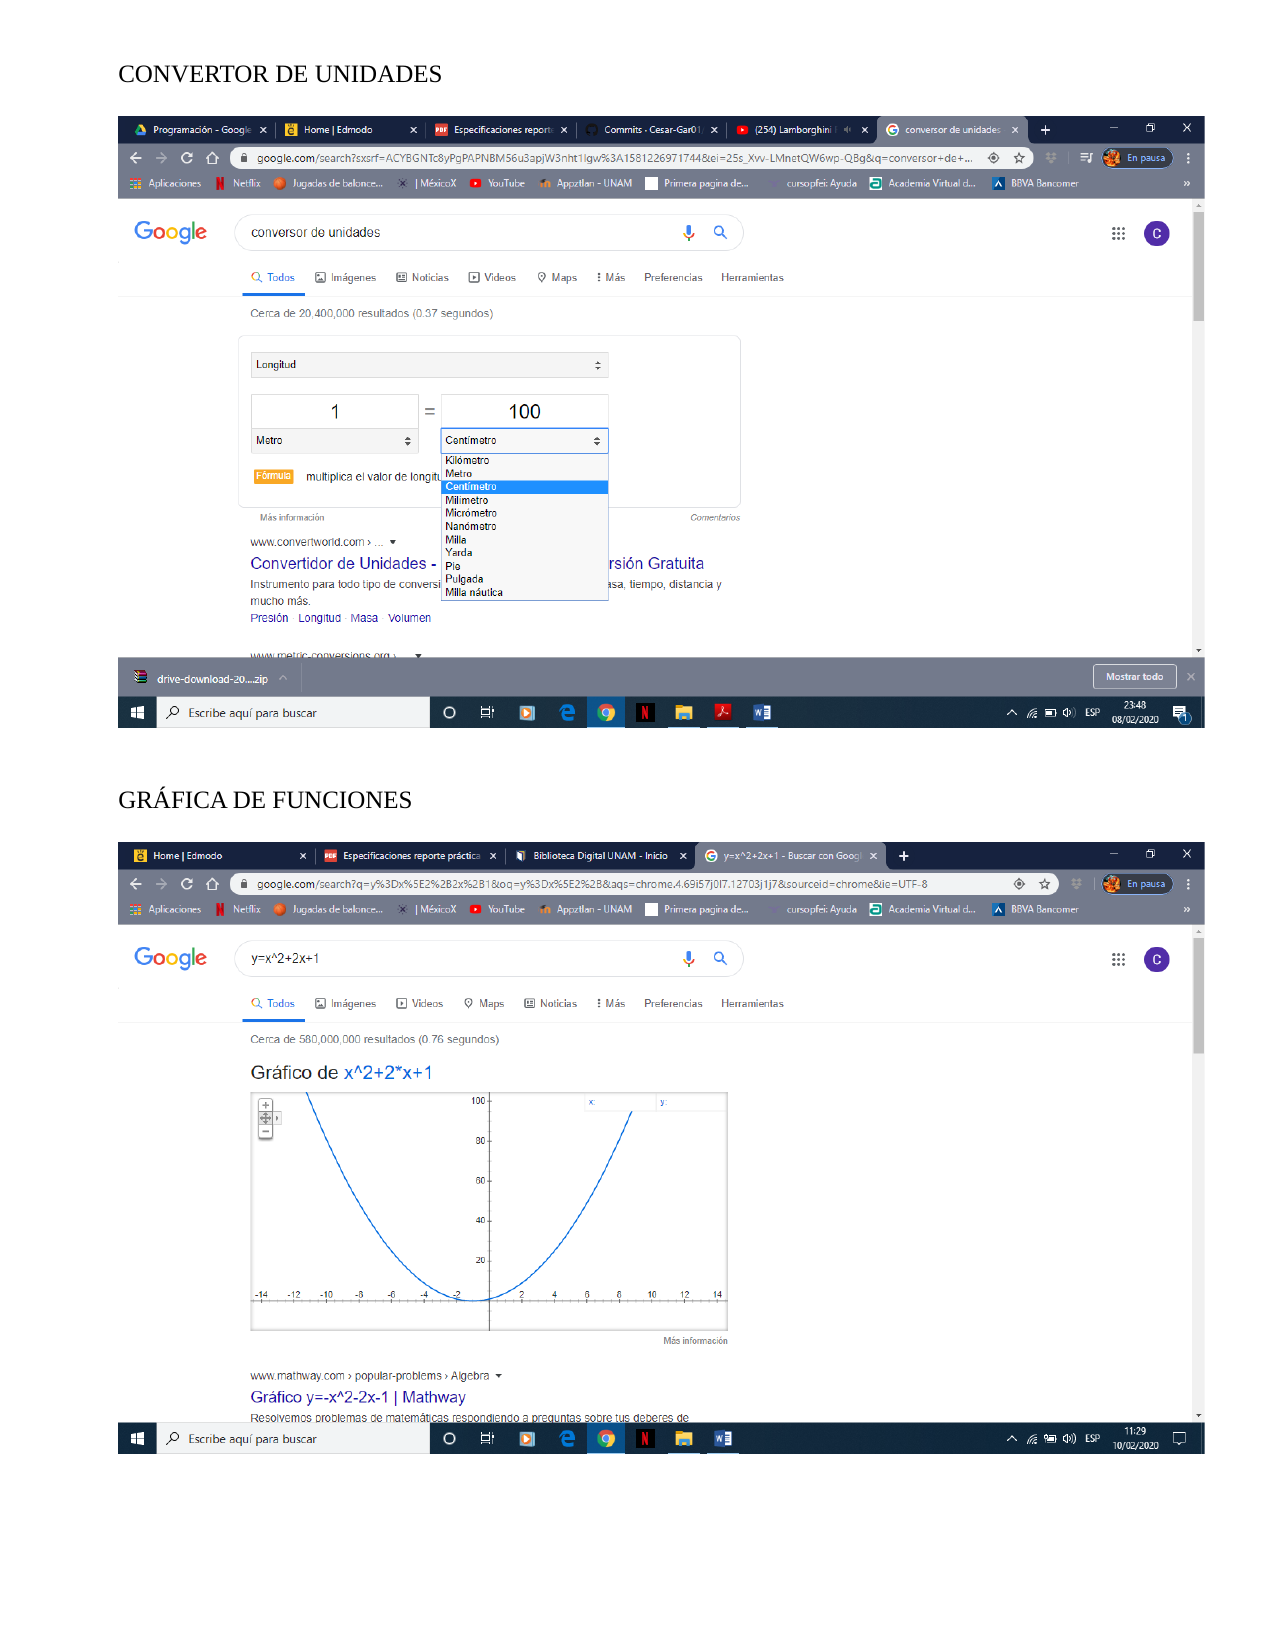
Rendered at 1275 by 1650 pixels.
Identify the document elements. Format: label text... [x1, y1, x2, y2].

picture [118, 116, 1205, 728]
picture [118, 842, 1205, 1454]
text GRÁFICA DE FUNCIONES [118, 785, 1205, 814]
text CONVERTOR DE UNIDADES [118, 59, 1205, 88]
